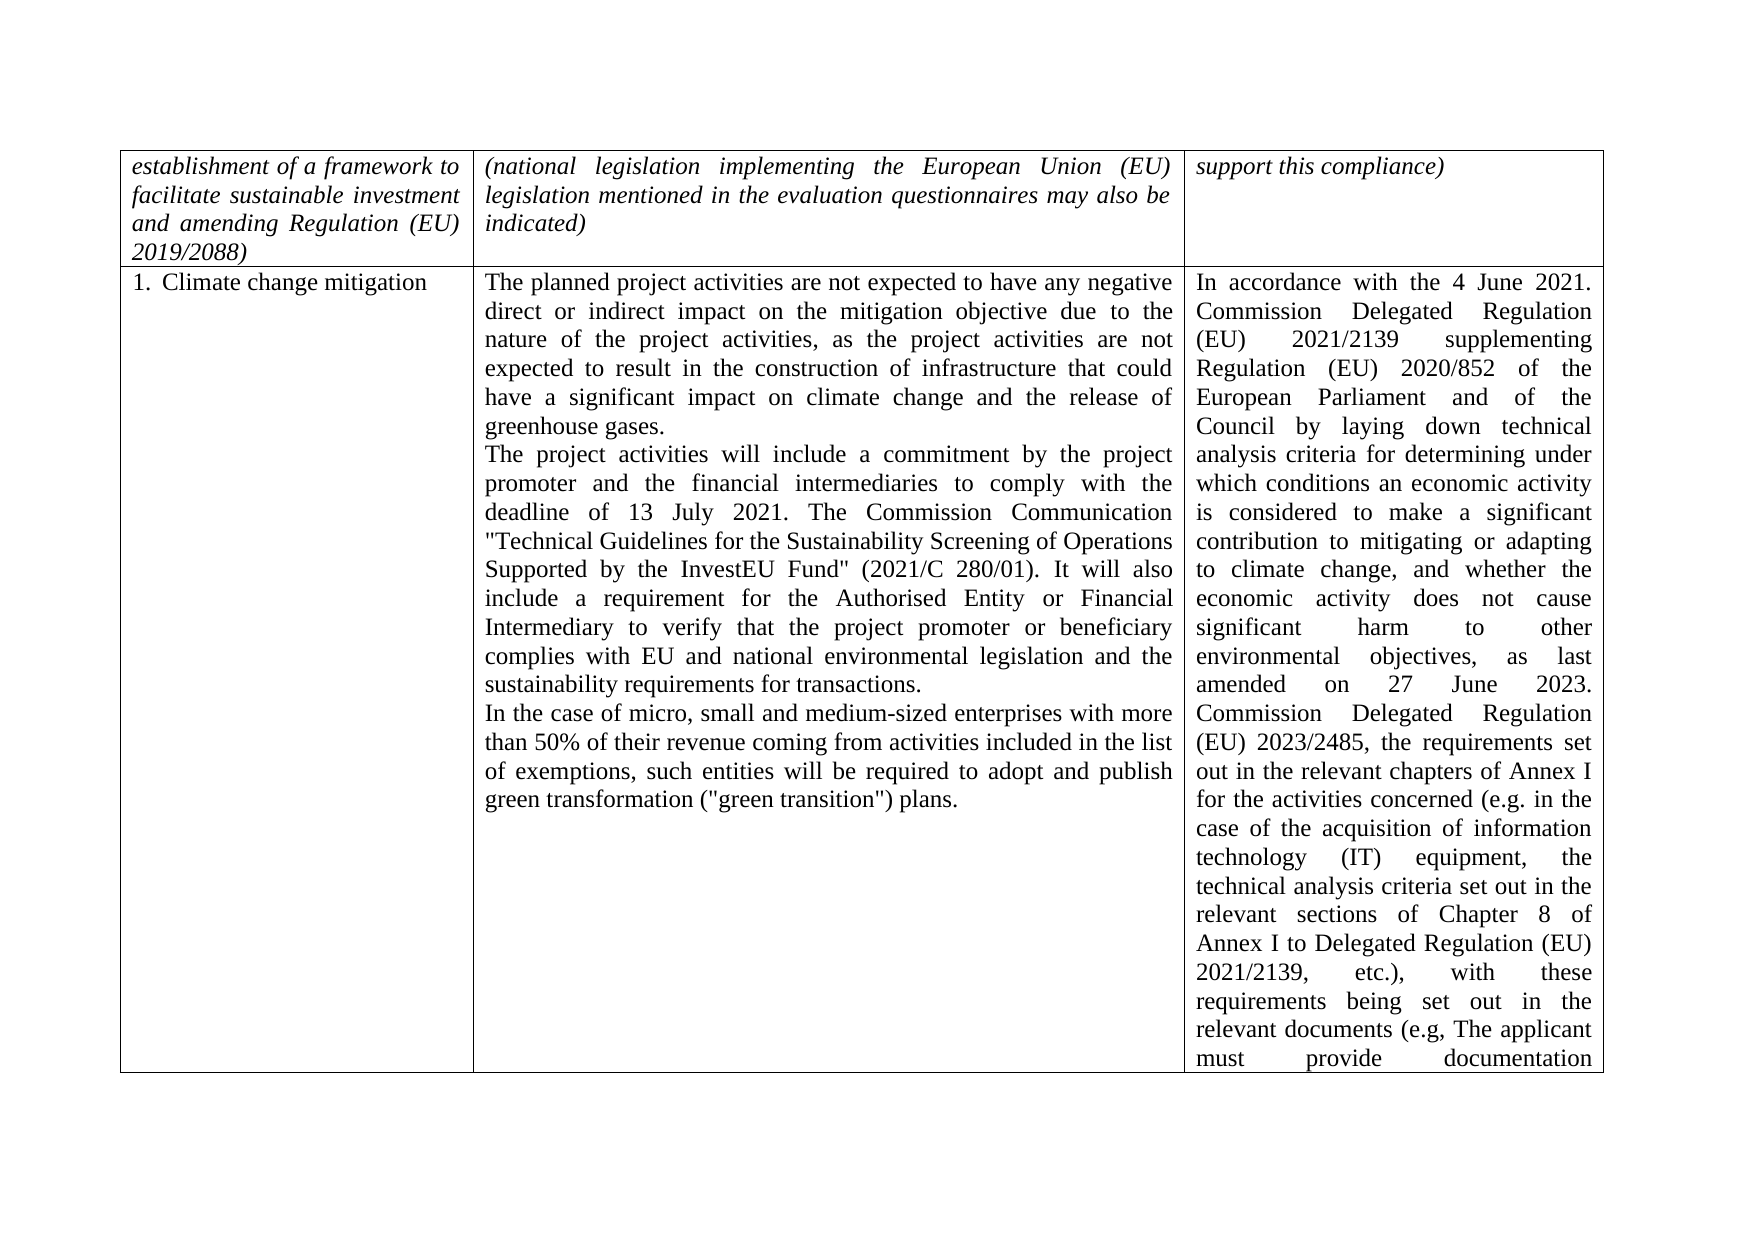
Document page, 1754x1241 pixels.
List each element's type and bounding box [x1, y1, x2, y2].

table_cell [474, 267, 1184, 1072]
table_header [474, 151, 1184, 266]
table_header [121, 151, 473, 266]
table_header [1185, 151, 1603, 266]
table_cell [121, 267, 473, 1072]
table_cell [1185, 267, 1603, 1072]
